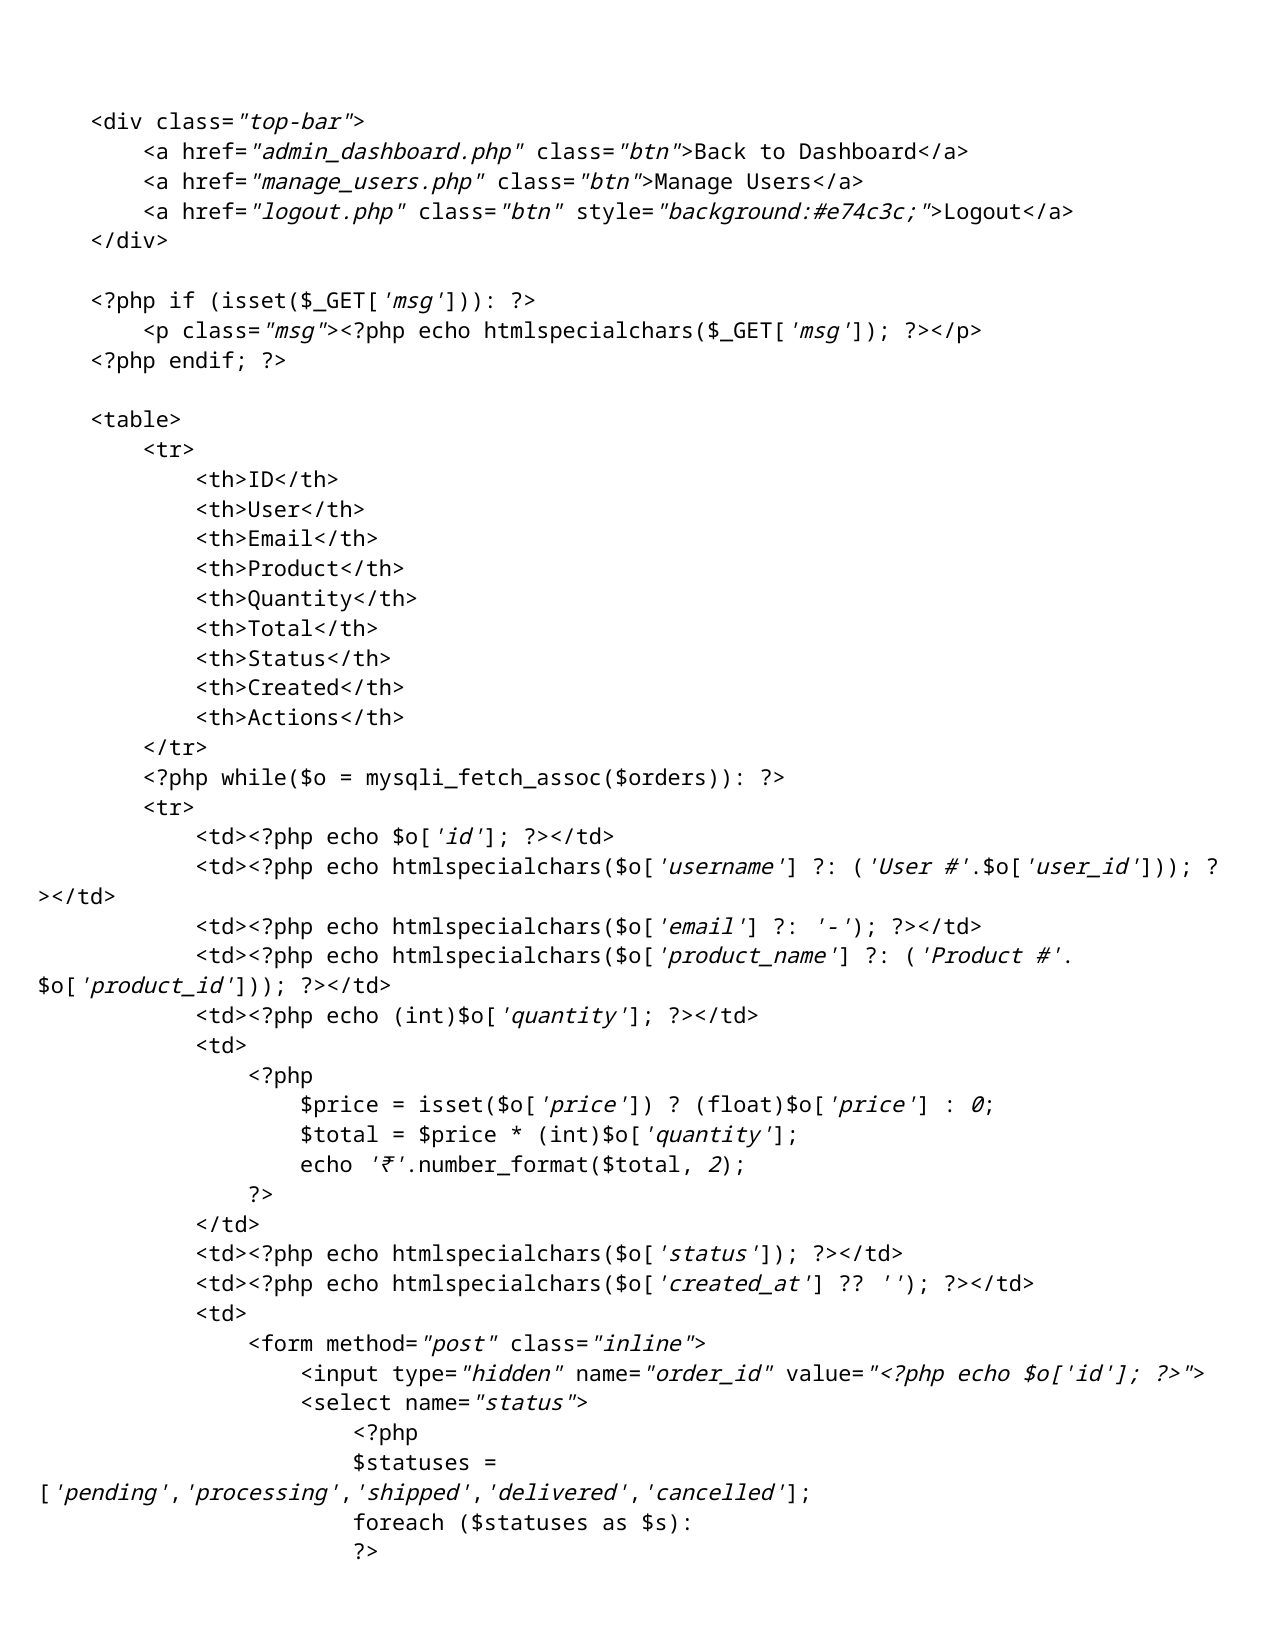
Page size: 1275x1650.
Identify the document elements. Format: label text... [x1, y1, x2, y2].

text <td><?php echo $o['id']; ?></td> [37, 821, 1237, 851]
text <?php while($o = mysqli_fetch_assoc($orders)): ?> [37, 762, 1237, 791]
text <p class="msg"><?php echo htmlspecialchars($_GET['msg']); ?></p> [37, 315, 1237, 344]
text <a href="admin_dashboard.php" class="btn">Back to Dashboard</a> [37, 136, 1237, 166]
text </tr> [37, 732, 1237, 762]
text <select name="status"> [37, 1387, 1237, 1417]
text <th>Product</th> [37, 553, 1237, 583]
text ?> [37, 1179, 1237, 1208]
text echo '₹'.number_format($total, 2); [37, 1149, 1237, 1179]
text <td><?php echo htmlspecialchars($o['product_name'] ?: ('Product #'.$o['product_id'])); ?></td> [37, 940, 1237, 1000]
text <table> [37, 404, 1237, 434]
text <th>Created</th> [37, 672, 1237, 702]
text <th>ID</th> [37, 464, 1237, 493]
text <td><?php echo htmlspecialchars($o['email'] ?: '-'); ?></td> [37, 911, 1237, 940]
text $total = $price * (int)$o['quantity']; [37, 1119, 1237, 1149]
text <a href="logout.php" class="btn" style="background:#e74c3c;">Logout</a> [37, 196, 1237, 225]
text </div> [37, 225, 1237, 255]
text foreach ($statuses as $s): [37, 1506, 1237, 1536]
text <th>Status</th> [37, 642, 1237, 672]
text <th>Quantity</th> [37, 583, 1237, 613]
text <?php [37, 1417, 1237, 1447]
text <form method="post" class="inline"> [37, 1328, 1237, 1357]
text <th>Email</th> [37, 523, 1237, 553]
text <tr> [37, 791, 1237, 821]
text $price = isset($o['price']) ? (float)$o['price'] : 0; [37, 1089, 1237, 1119]
text <td><?php echo htmlspecialchars($o['username'] ?: ('User #'.$o['user_id'])); ?></td> [37, 851, 1237, 911]
text <th>Actions</th> [37, 702, 1237, 732]
text <?php if (isset($_GET['msg'])): ?> [37, 285, 1237, 315]
text <?php endif; ?> [37, 344, 1237, 374]
text <tr> [37, 434, 1237, 464]
text </td> [37, 1208, 1237, 1238]
text <td> [37, 1298, 1237, 1328]
text <a href="manage_users.php" class="btn">Manage Users</a> [37, 166, 1237, 196]
text $statuses = ['pending','processing','shipped','delivered','cancelled']; [37, 1447, 1237, 1506]
text <td><?php echo htmlspecialchars($o['created_at'] ?? ''); ?></td> [37, 1268, 1237, 1298]
text <?php [37, 1059, 1237, 1089]
text <th>User</th> [37, 493, 1237, 523]
text <td><?php echo (int)$o['quantity']; ?></td> [37, 1000, 1237, 1030]
text <td> [37, 1030, 1237, 1059]
text <input type="hidden" name="order_id" value="<?php echo $o['id']; ?>"> [37, 1357, 1237, 1387]
text <td><?php echo htmlspecialchars($o['status']); ?></td> [37, 1238, 1237, 1268]
text ?> [37, 1536, 1237, 1566]
text <th>Total</th> [37, 613, 1237, 642]
text <div class="top-bar"> [37, 106, 1237, 136]
